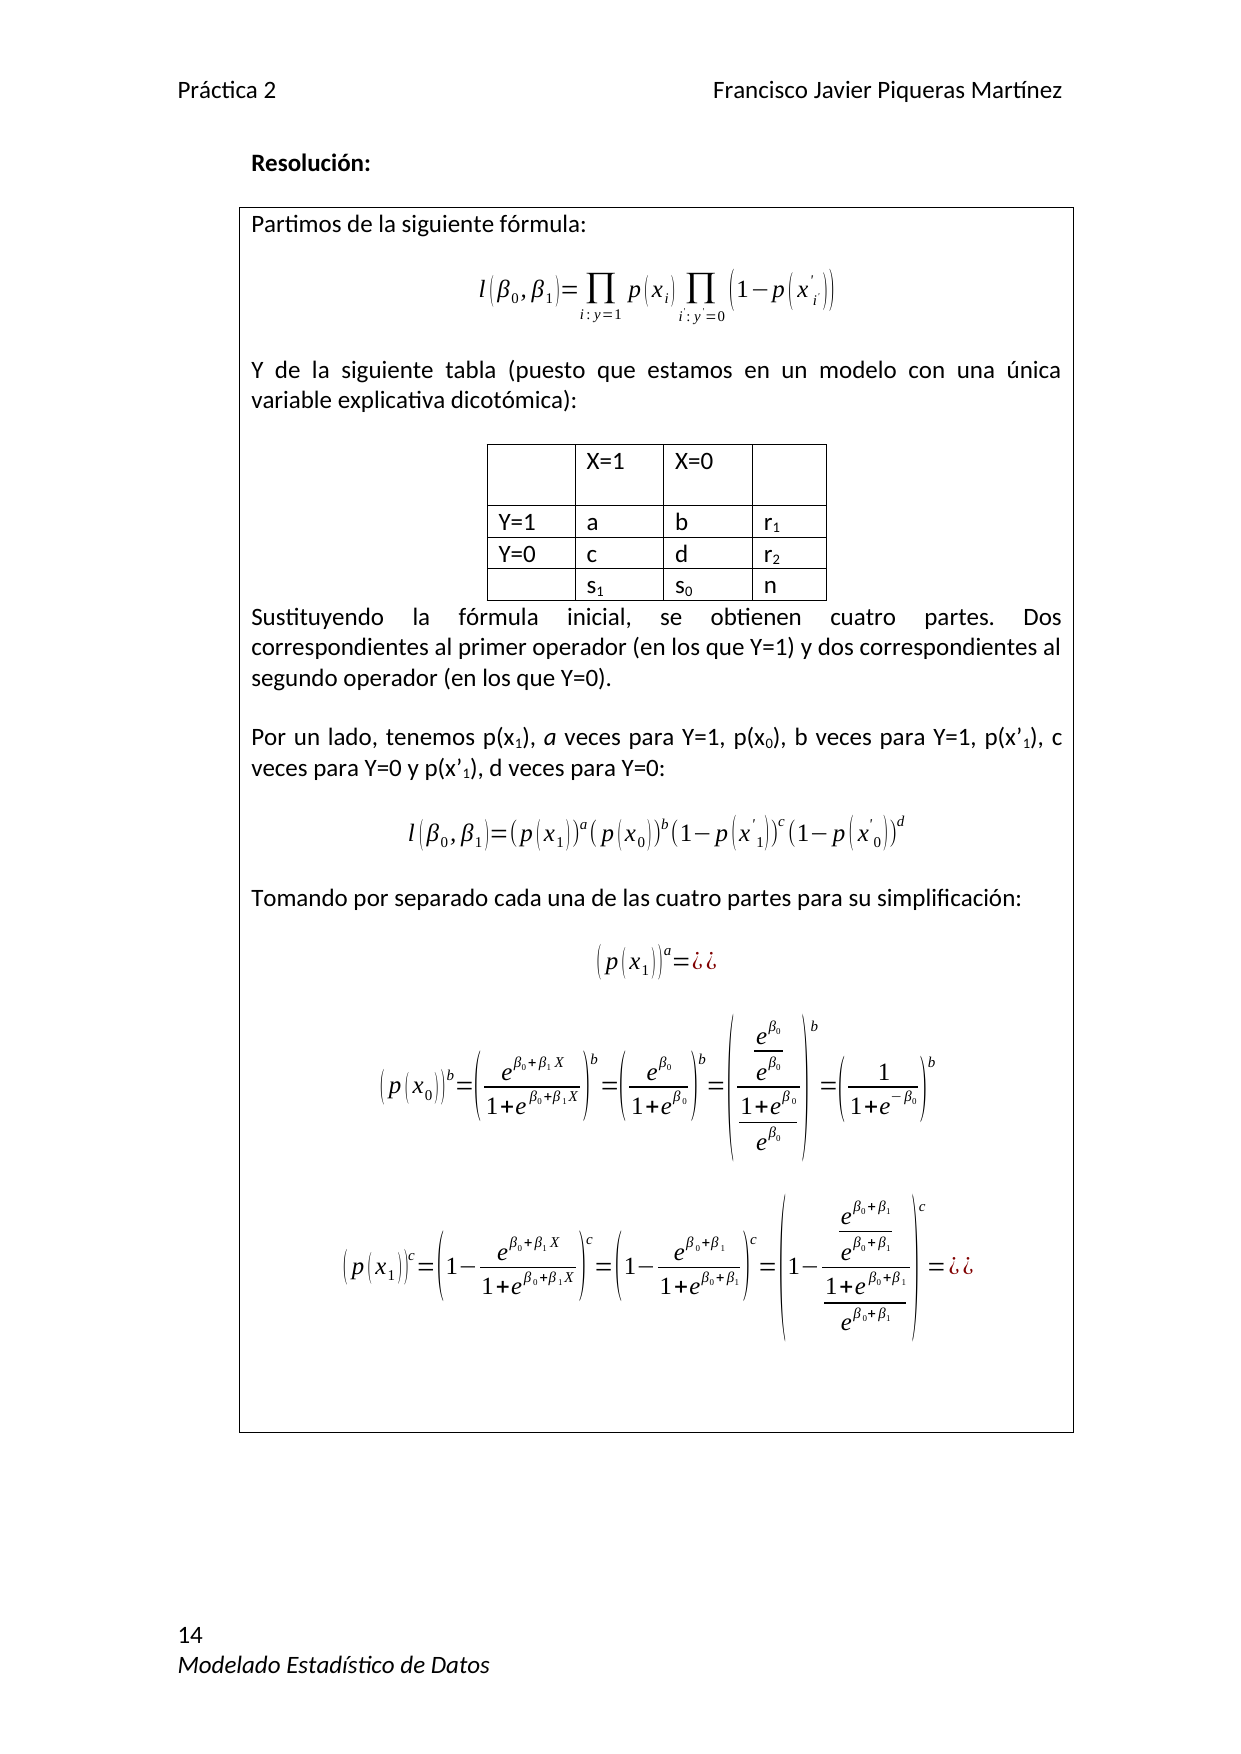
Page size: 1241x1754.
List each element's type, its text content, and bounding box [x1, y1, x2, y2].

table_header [240, 208, 1073, 1432]
text Resolución: [251, 148, 1063, 178]
